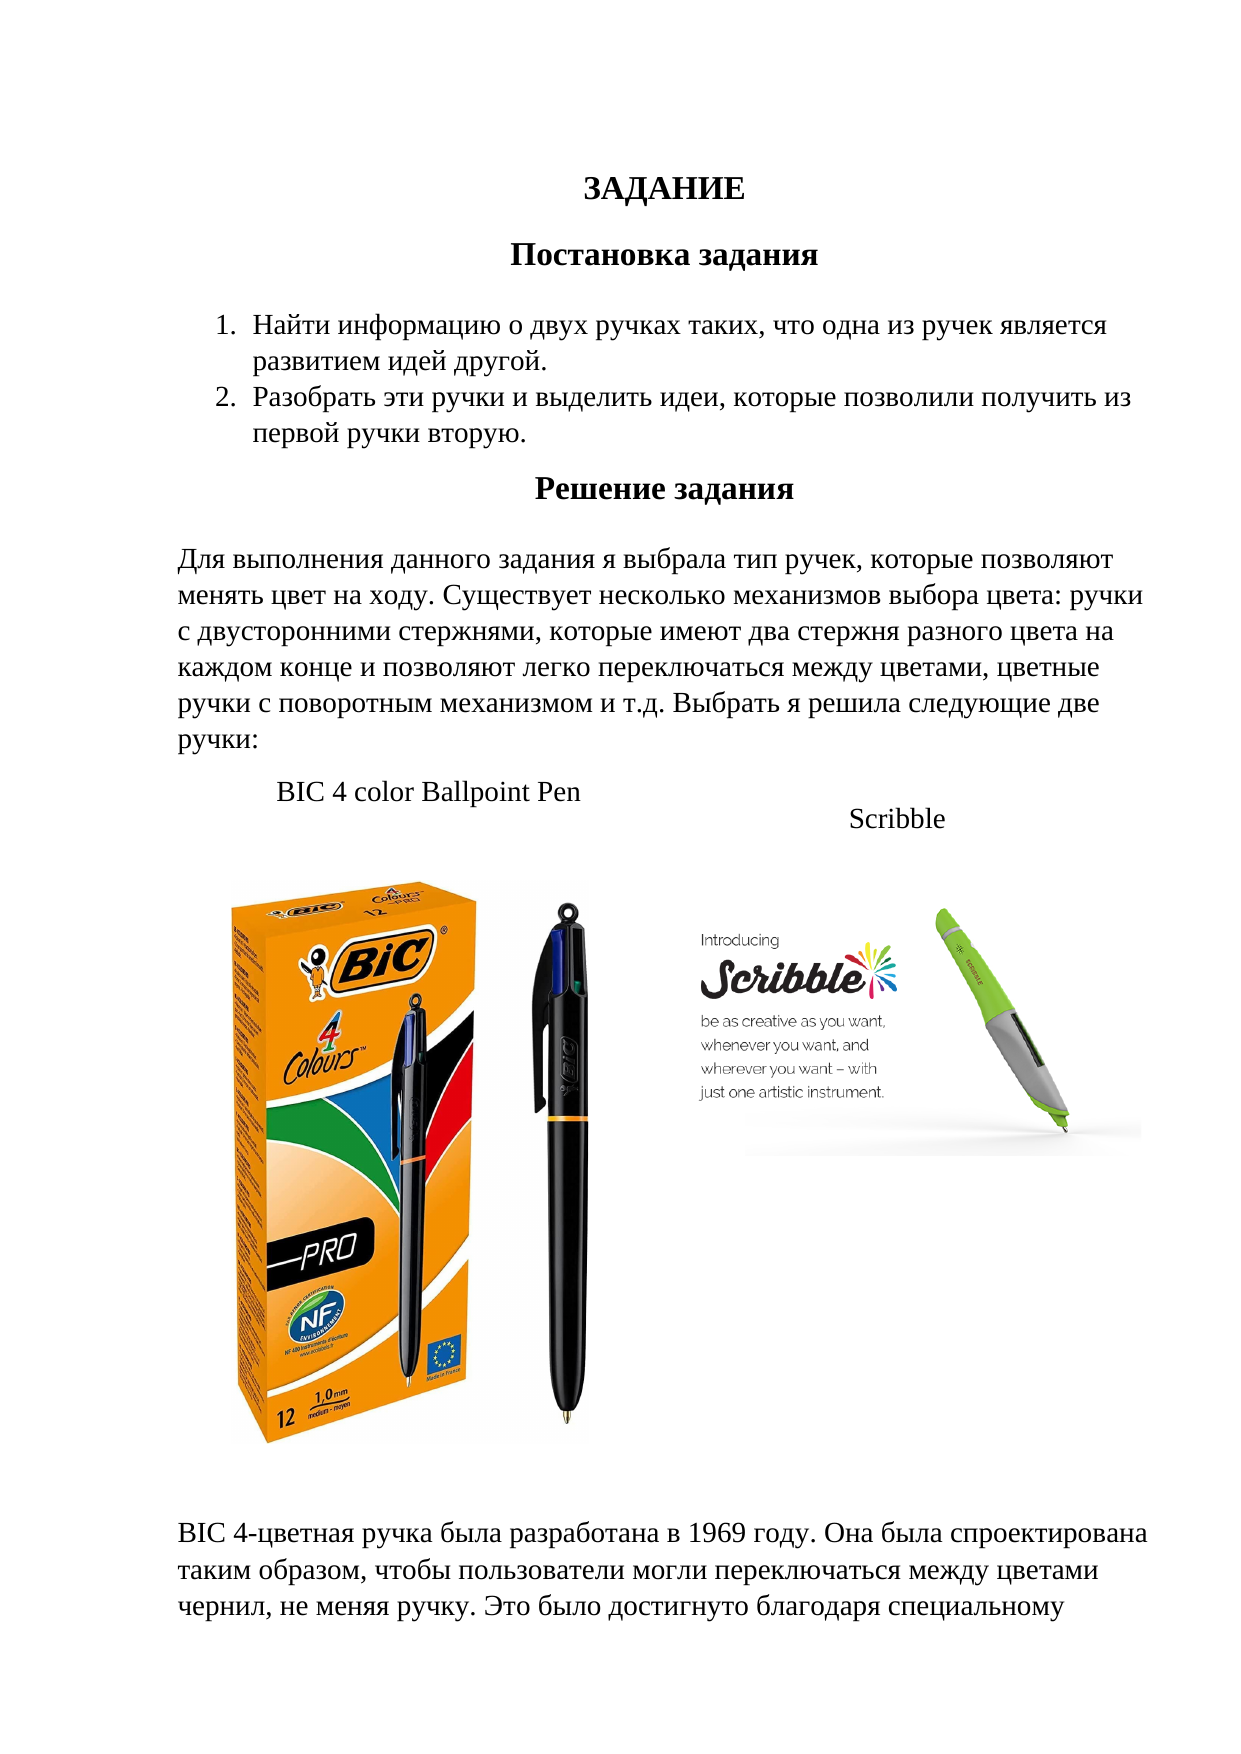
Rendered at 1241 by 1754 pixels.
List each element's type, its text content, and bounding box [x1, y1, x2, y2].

subtitle Задание [177, 168, 1152, 206]
picture [230, 880, 589, 1444]
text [177, 1516, 1152, 1621]
table_header Scribble [643, 775, 1152, 880]
list Разобрать эти ручки и выделить идеи, которые позволили получить из первой ручки вторую. [215, 379, 1152, 449]
table_cell [643, 880, 1152, 1463]
table_cell [177, 880, 642, 1463]
picture [653, 880, 1142, 1156]
table_header BIC 4 color Ballpoint Pen [177, 775, 642, 880]
text Для выполнения данного задания я выбрала тип ручек, которые позволяют менять цвет на ходу. Существует несколько механизмов выбора цвета: ручки с двусторонними стержнями, которые имеют два стержня разного цвета на каждом конце и позволяют легко переключаться между цветами, цветные ручки с поворотным механизмом и т.д. Выбрать я решила следующие две ручки: [177, 541, 1152, 755]
subtitle Постановка задания [177, 234, 1152, 273]
subtitle Решение задания [177, 468, 1152, 507]
list Найти информацию о двух ручках таких, что одна из ручек является развитием идей другой. [215, 307, 1152, 377]
